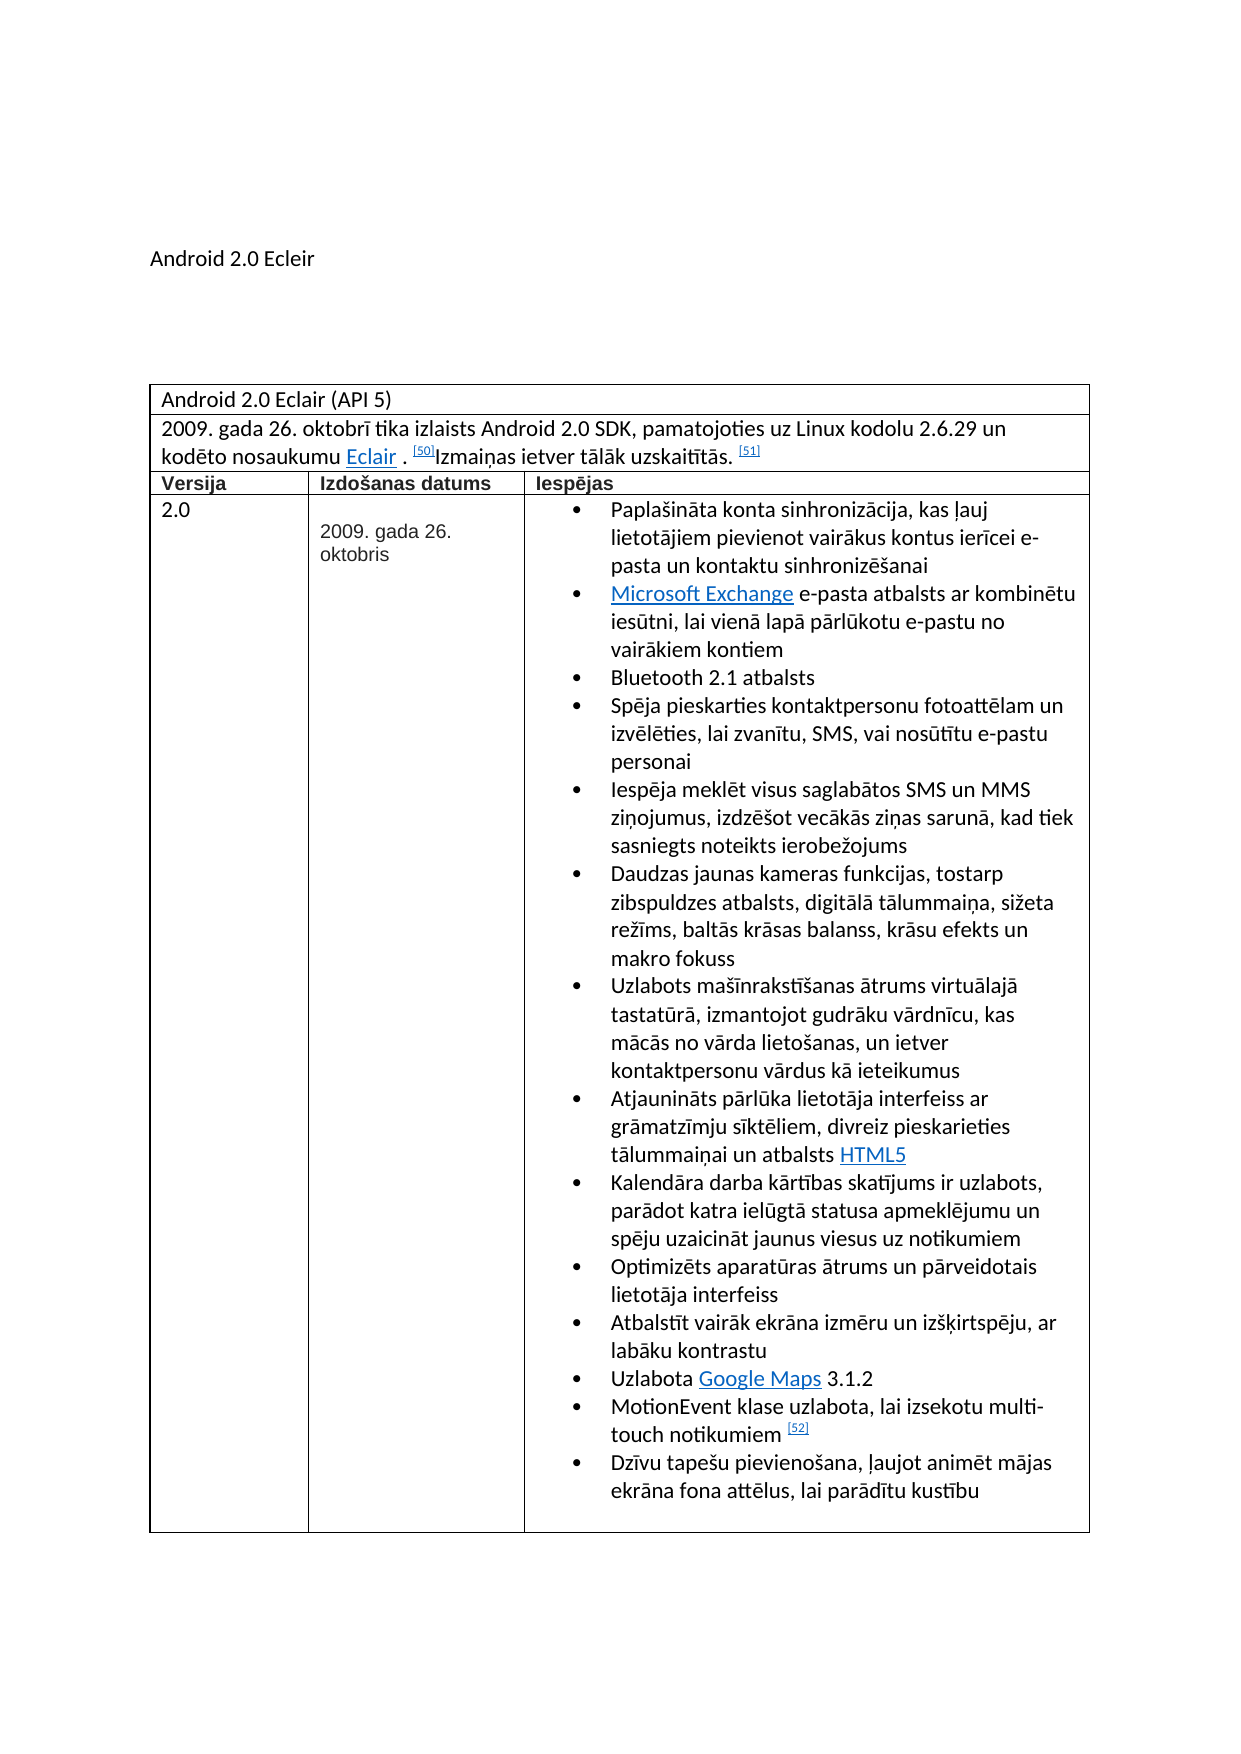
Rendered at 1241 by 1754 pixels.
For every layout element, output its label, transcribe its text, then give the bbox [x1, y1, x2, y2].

text Android 2.0 Ecleir [150, 244, 1090, 272]
table_header Android 2.0 Eclair (API 5) [151, 385, 1089, 413]
table_cell Iespējas [525, 472, 1089, 494]
table_cell Paplašināta konta sinhronizācija, kas ļauj lietotājiem pievienot vairākus kontus ierīcei e-pasta un kontaktu sinhronizēšanai Microsoft Exchange e-pasta atbalsts ar kombinētu iesūtni, lai vienā lapā pārlūkotu e-pastu no vairākiem kontiem Bluetooth 2.1 atbalsts Spēja pieskarties kontaktpersonu fotoattēlam un izvēlēties, lai zvanītu, SMS, vai nosūtītu e-pastu personai Iespēja meklēt visus saglabātos SMS un MMS ziņojumus, izdzēšot vecākās ziņas sarunā, kad tiek sasniegts noteikts ierobežojums Daudzas jaunas kameras funkcijas, tostarp zibspuldzes atbalsts, digitālā tālummaiņa, sižeta režīms, baltās krāsas balanss, krāsu efekts un makro fokuss Uzlabots mašīnrakstīšanas ātrums virtuālajā tastatūrā, izmantojot gudrāku vārdnīcu, kas mācās no vārda lietošanas, un ietver kontaktpersonu vārdus kā ieteikumus Atjaunināts pārlūka lietotāja interfeiss ar grāmatzīmju sīktēliem, divreiz pieskarieties tālummaiņai un atbalsts HTML5 Kalendāra darba kārtības skatījums ir uzlabots, parādot katra ielūgtā statusa apmeklējumu un spēju uzaicināt jaunus viesus uz notikumiem Optimizēts aparatūras ātrums un pārveidotais lietotāja interfeiss Atbalstīt vairāk ekrāna izmēru un izšķirtspēju, ar labāku kontrastu Uzlabota Google Maps 3.1.2 MotionEvent klase uzlabota, lai izsekotu multi-touch notikumiem [52] Dzīvu tapešu pievienošana, ļaujot animēt mājas ekrāna fona attēlus, lai parādītu kustību [525, 495, 1089, 1532]
table_cell Izdošanas datums [309, 472, 524, 494]
table_cell 2.0 [151, 495, 308, 1532]
table_cell 2009. gada 26. oktobris [309, 495, 524, 1532]
table_cell 2009. gada 26. oktobrī tika izlaists Android 2.0 SDK, pamatojoties uz Linux kodolu 2.6.29 un kodēto nosaukumu Eclair . [50]Izmaiņas ietver tālāk uzskaitītās. [51] [151, 415, 1089, 471]
table_cell Versija [151, 472, 308, 494]
